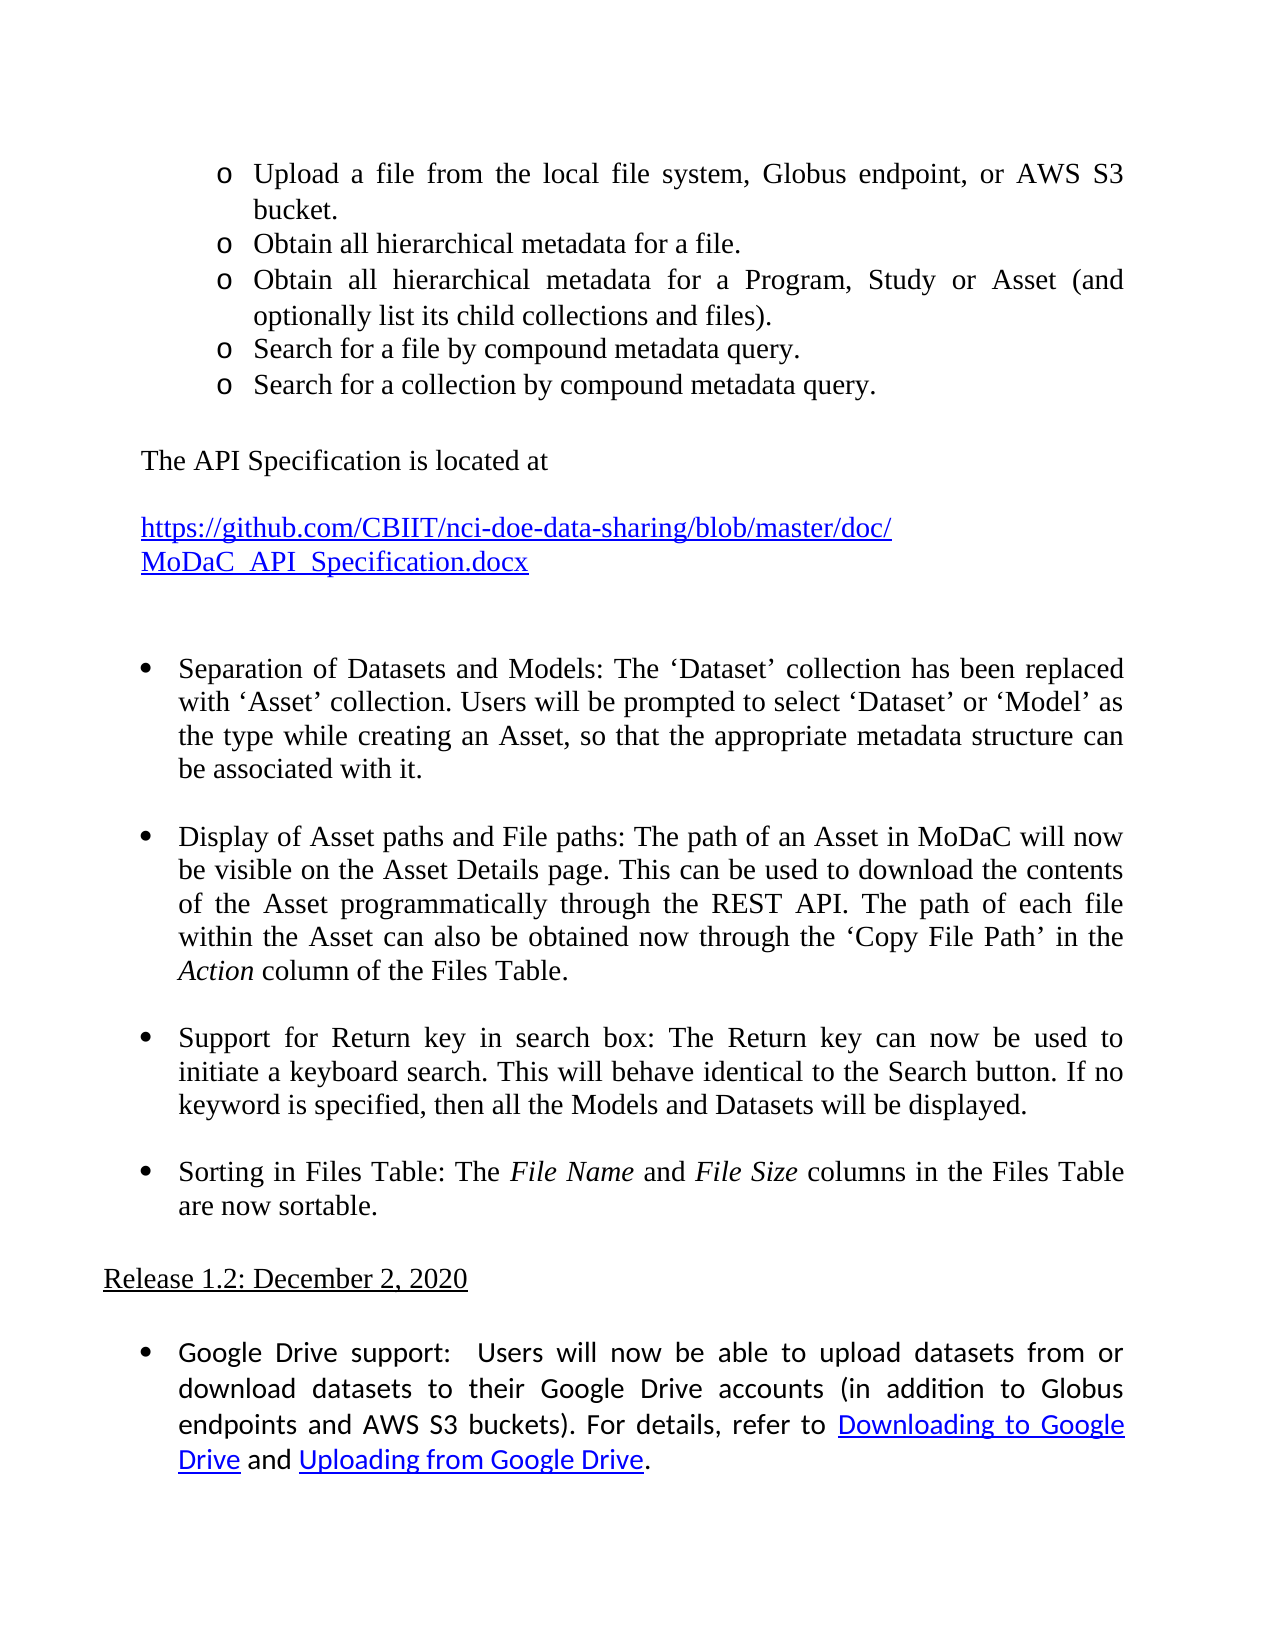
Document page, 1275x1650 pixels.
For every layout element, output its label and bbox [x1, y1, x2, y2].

table_header [103, 150, 1125, 1483]
